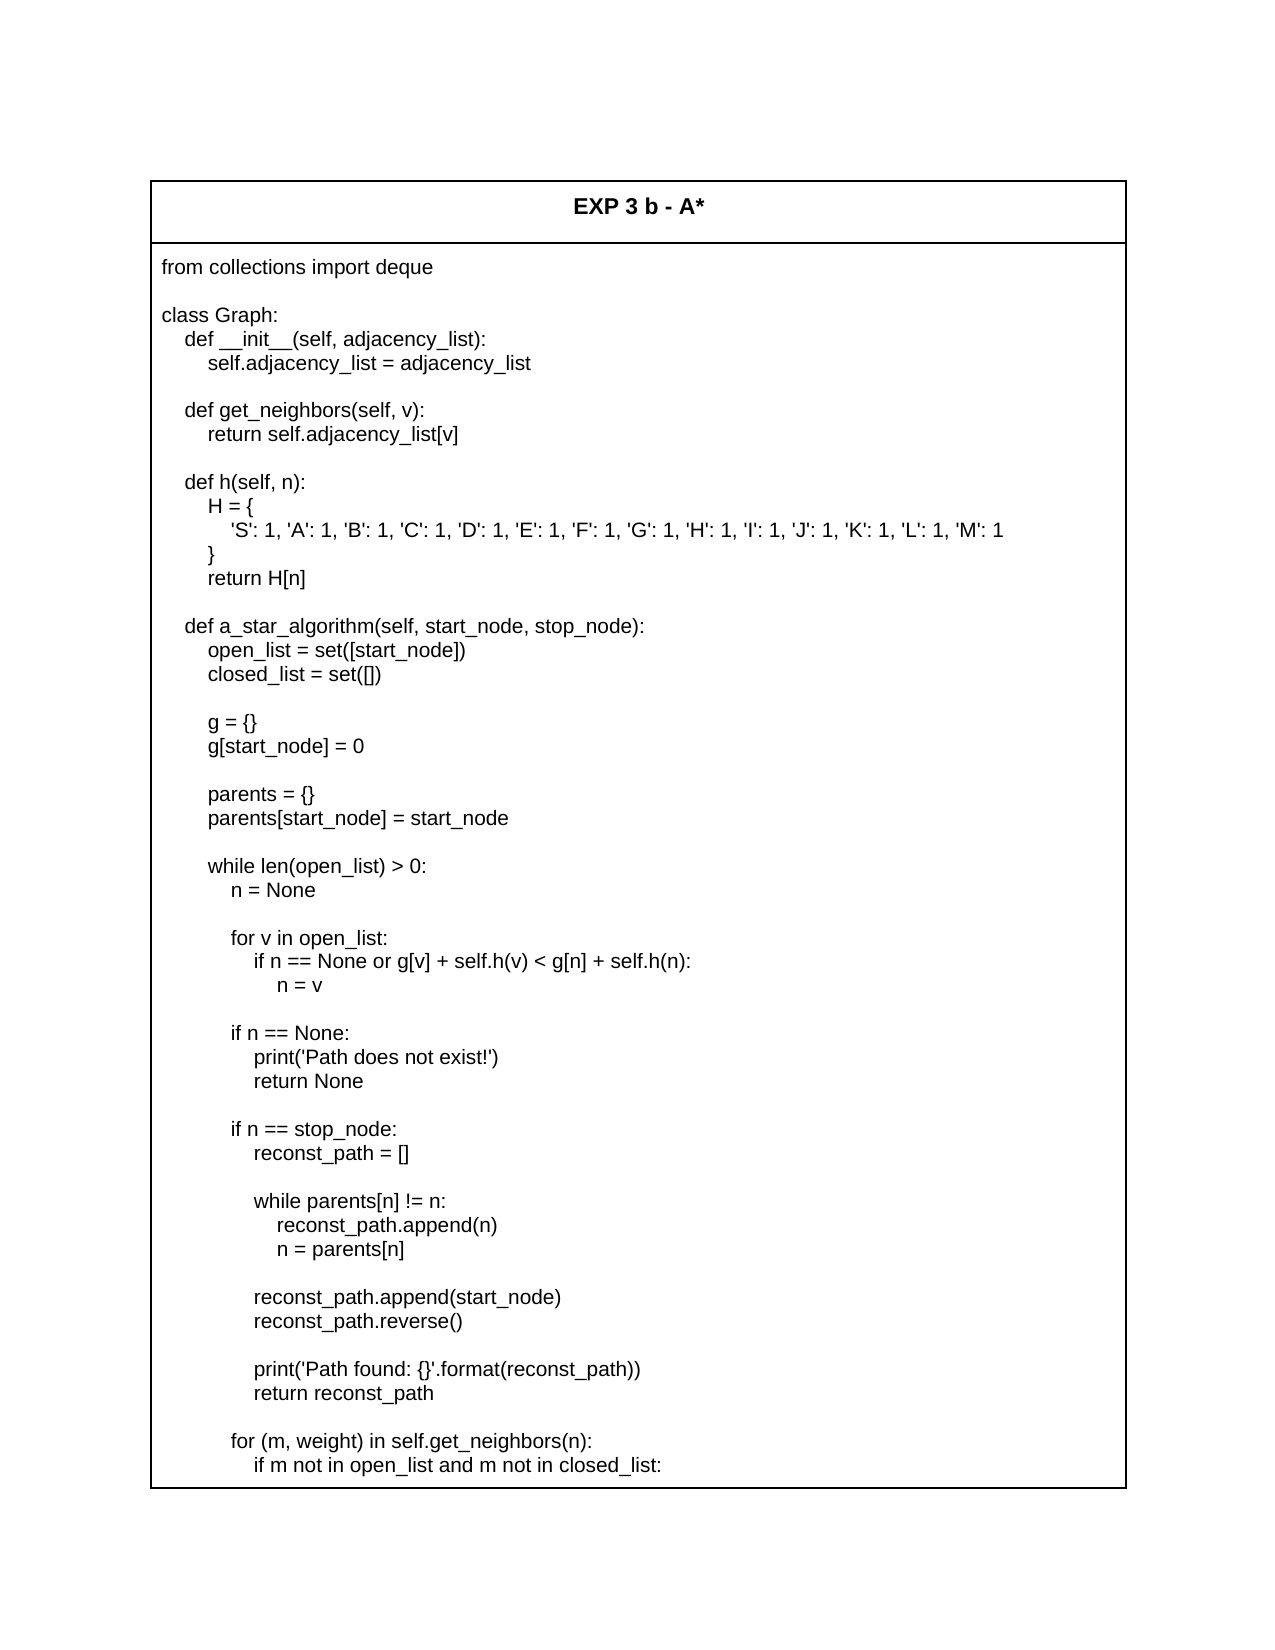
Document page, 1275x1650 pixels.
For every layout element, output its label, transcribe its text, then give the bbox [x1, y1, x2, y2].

table_header EXP 3 b - A* [152, 182, 1125, 242]
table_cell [152, 244, 1125, 1487]
